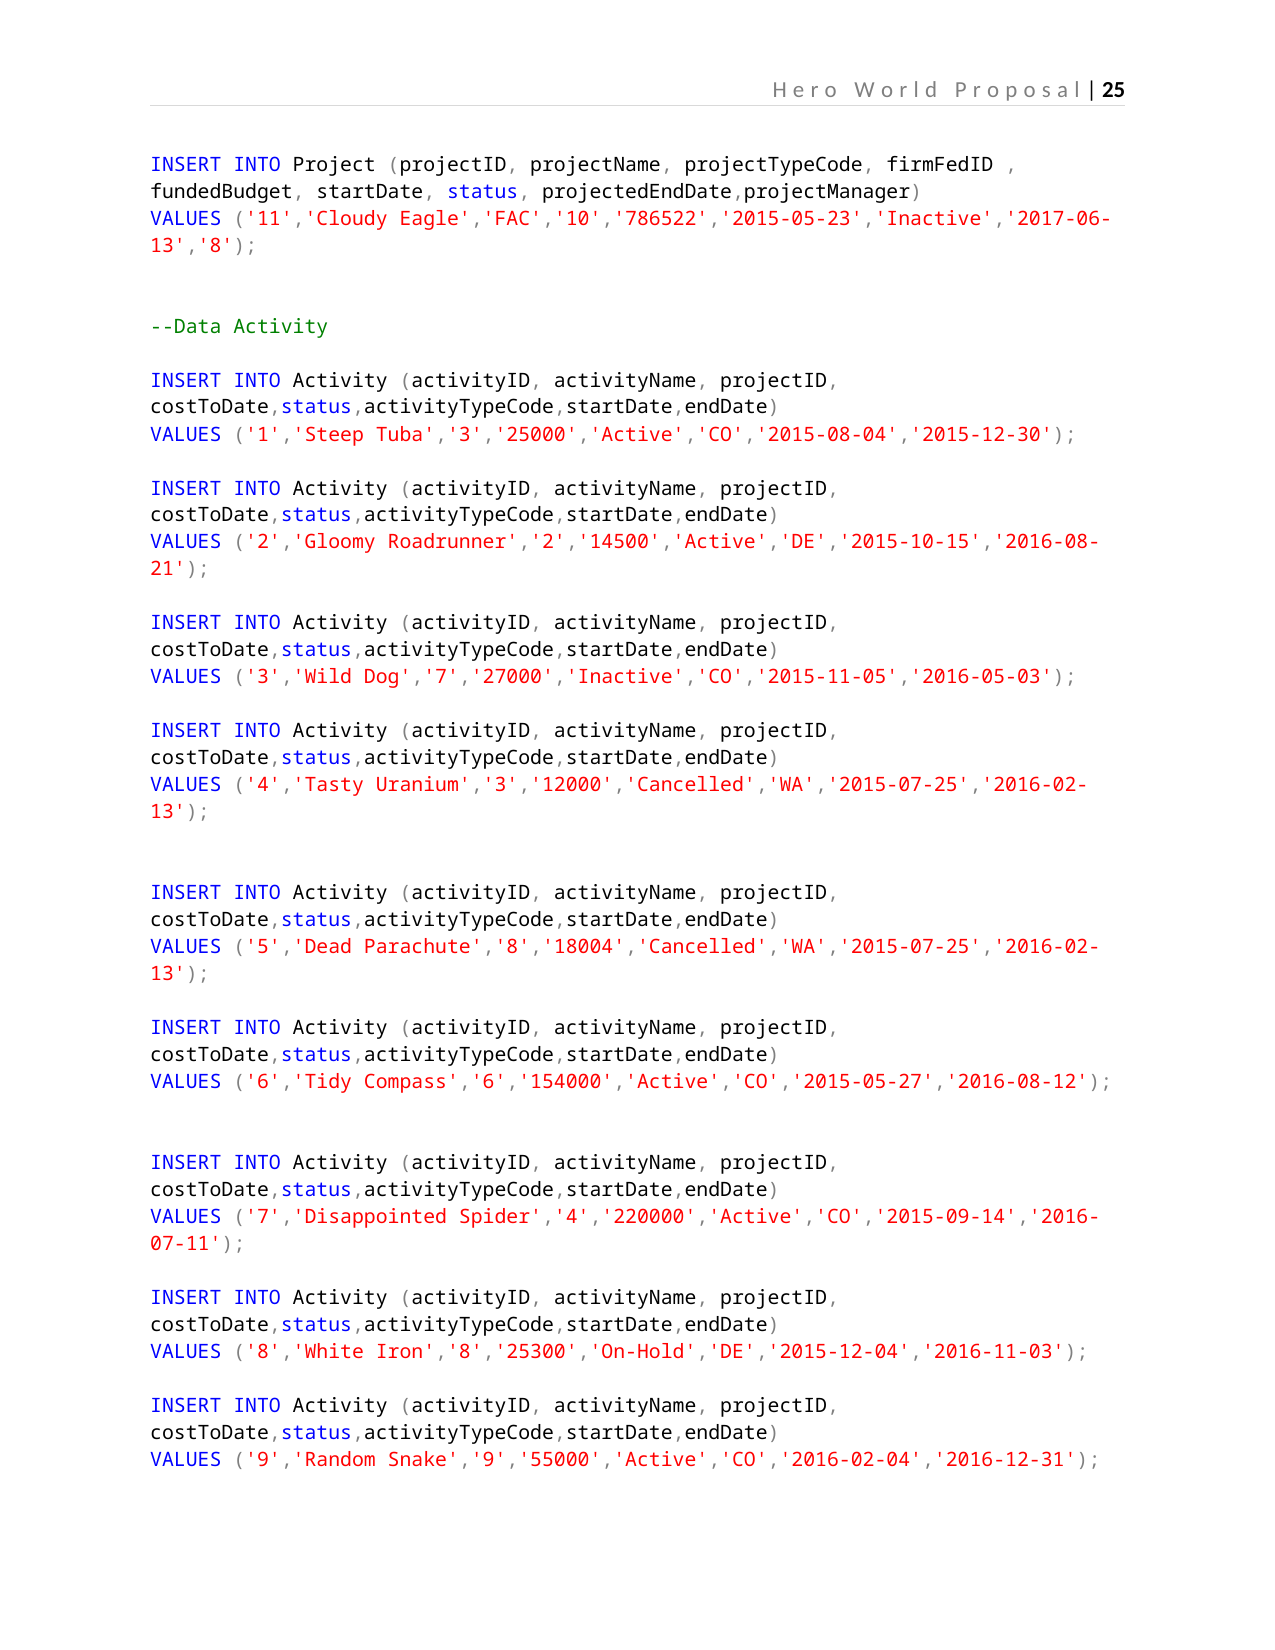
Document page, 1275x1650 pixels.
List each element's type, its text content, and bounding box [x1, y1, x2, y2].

text VALUES ('6','Tidy Compass','6','154000','Active','CO','2015-05-27','2016-08-12'); [150, 1067, 1125, 1094]
text VALUES ('8','White Iron','8','25300','On-Hold','DE','2015-12-04','2016-11-03'); [150, 1337, 1125, 1364]
text INSERT INTO Activity (activityID, activityName, projectID, costToDate,status,activityTypeCode,startDate,endDate) [150, 717, 1125, 771]
text INSERT INTO Activity (activityID, activityName, projectID, costToDate,status,activityTypeCode,startDate,endDate) [150, 366, 1125, 420]
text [150, 1391, 1125, 1445]
text VALUES ('2','Gloomy Roadrunner','2','14500','Active','DE','2015-10-15','2016-08-21'); [150, 528, 1125, 582]
text INSERT INTO Activity (activityID, activityName, projectID, costToDate,status,activityTypeCode,startDate,endDate) [150, 1148, 1125, 1202]
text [150, 150, 1125, 204]
text INSERT INTO Activity (activityID, activityName, projectID, costToDate,status,activityTypeCode,startDate,endDate) [150, 878, 1125, 932]
text VALUES ('7','Disappointed Spider','4','220000','Active','CO','2015-09-14','2016-07-11'); [150, 1202, 1125, 1256]
text VALUES ('9','Random Snake','9','55000','Active','CO','2016-02-04','2016-12-31'); [150, 1445, 1125, 1472]
text VALUES ('1','Steep Tuba','3','25000','Active','CO','2015-08-04','2015-12-30'); [150, 420, 1125, 447]
text VALUES ('5','Dead Parachute','8','18004','Cancelled','WA','2015-07-25','2016-02-13'); [150, 932, 1125, 986]
text INSERT INTO Activity (activityID, activityName, projectID, costToDate,status,activityTypeCode,startDate,endDate) [150, 609, 1125, 663]
text INSERT INTO Activity (activityID, activityName, projectID, costToDate,status,activityTypeCode,startDate,endDate) [150, 1013, 1125, 1067]
text INSERT INTO Activity (activityID, activityName, projectID, costToDate,status,activityTypeCode,startDate,endDate) [150, 1283, 1125, 1337]
text VALUES ('3','Wild Dog','7','27000','Inactive','CO','2015-11-05','2016-05-03'); [150, 663, 1125, 689]
text --Data Activity [150, 312, 1125, 339]
text VALUES ('4','Tasty Uranium','3','12000','Cancelled','WA','2015-07-25','2016-02-13'); [150, 771, 1125, 824]
text VALUES ('11','Cloudy Eagle','FAC','10','786522','2015-05-23','Inactive','2017-06-13','8'); [150, 204, 1125, 258]
text INSERT INTO Activity (activityID, activityName, projectID, costToDate,status,activityTypeCode,startDate,endDate) [150, 474, 1125, 528]
